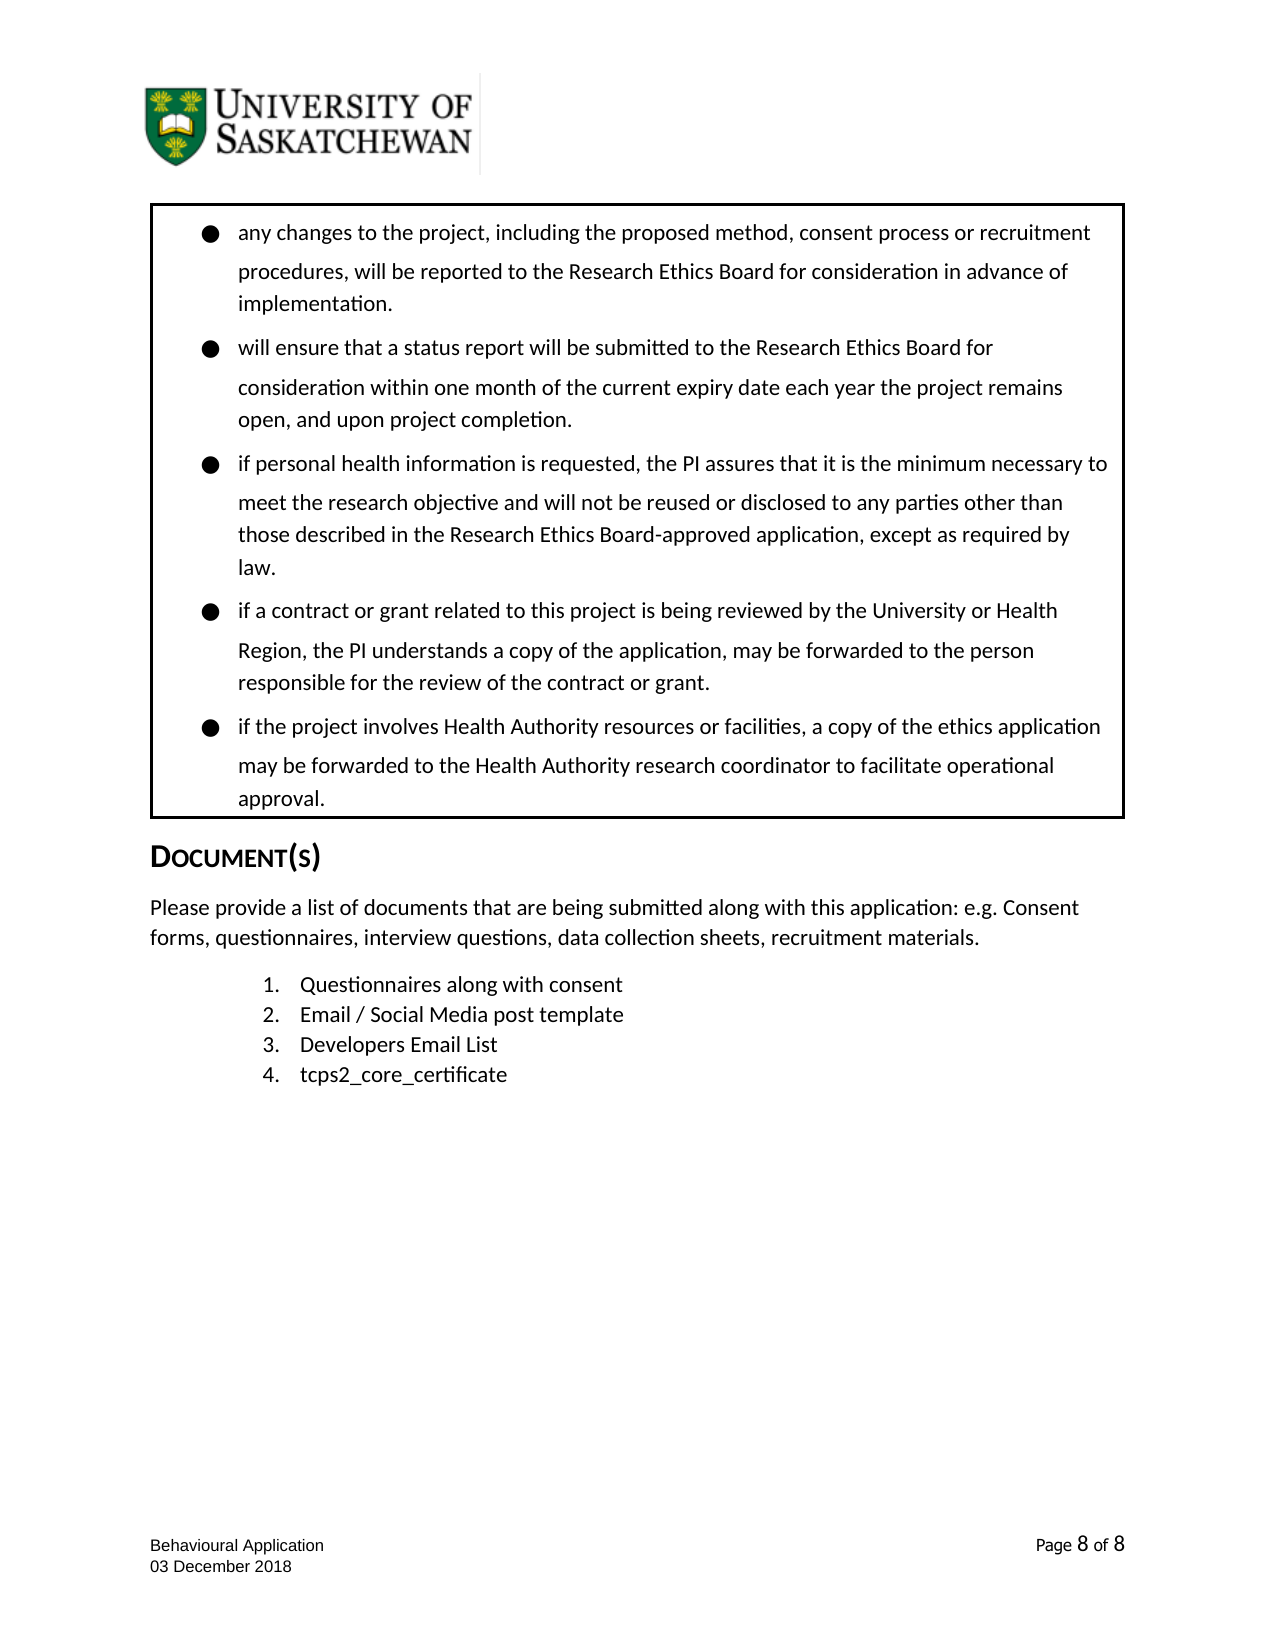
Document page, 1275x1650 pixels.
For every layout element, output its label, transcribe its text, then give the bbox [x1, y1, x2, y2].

list Developers Email List [262, 1030, 1125, 1058]
list Email / Social Media post template [262, 1000, 1125, 1028]
text Please provide a list of documents that are being submitted along with this application: e.g. Consent forms, questionnaires, interview questions, data collection sheets, recruitment materials. [150, 893, 1125, 951]
picture [135, 73, 483, 175]
list Questionnaires along with consent [262, 970, 1125, 998]
list tcps2_core_certificate [262, 1060, 1125, 1088]
text Document(s) [150, 835, 1125, 876]
